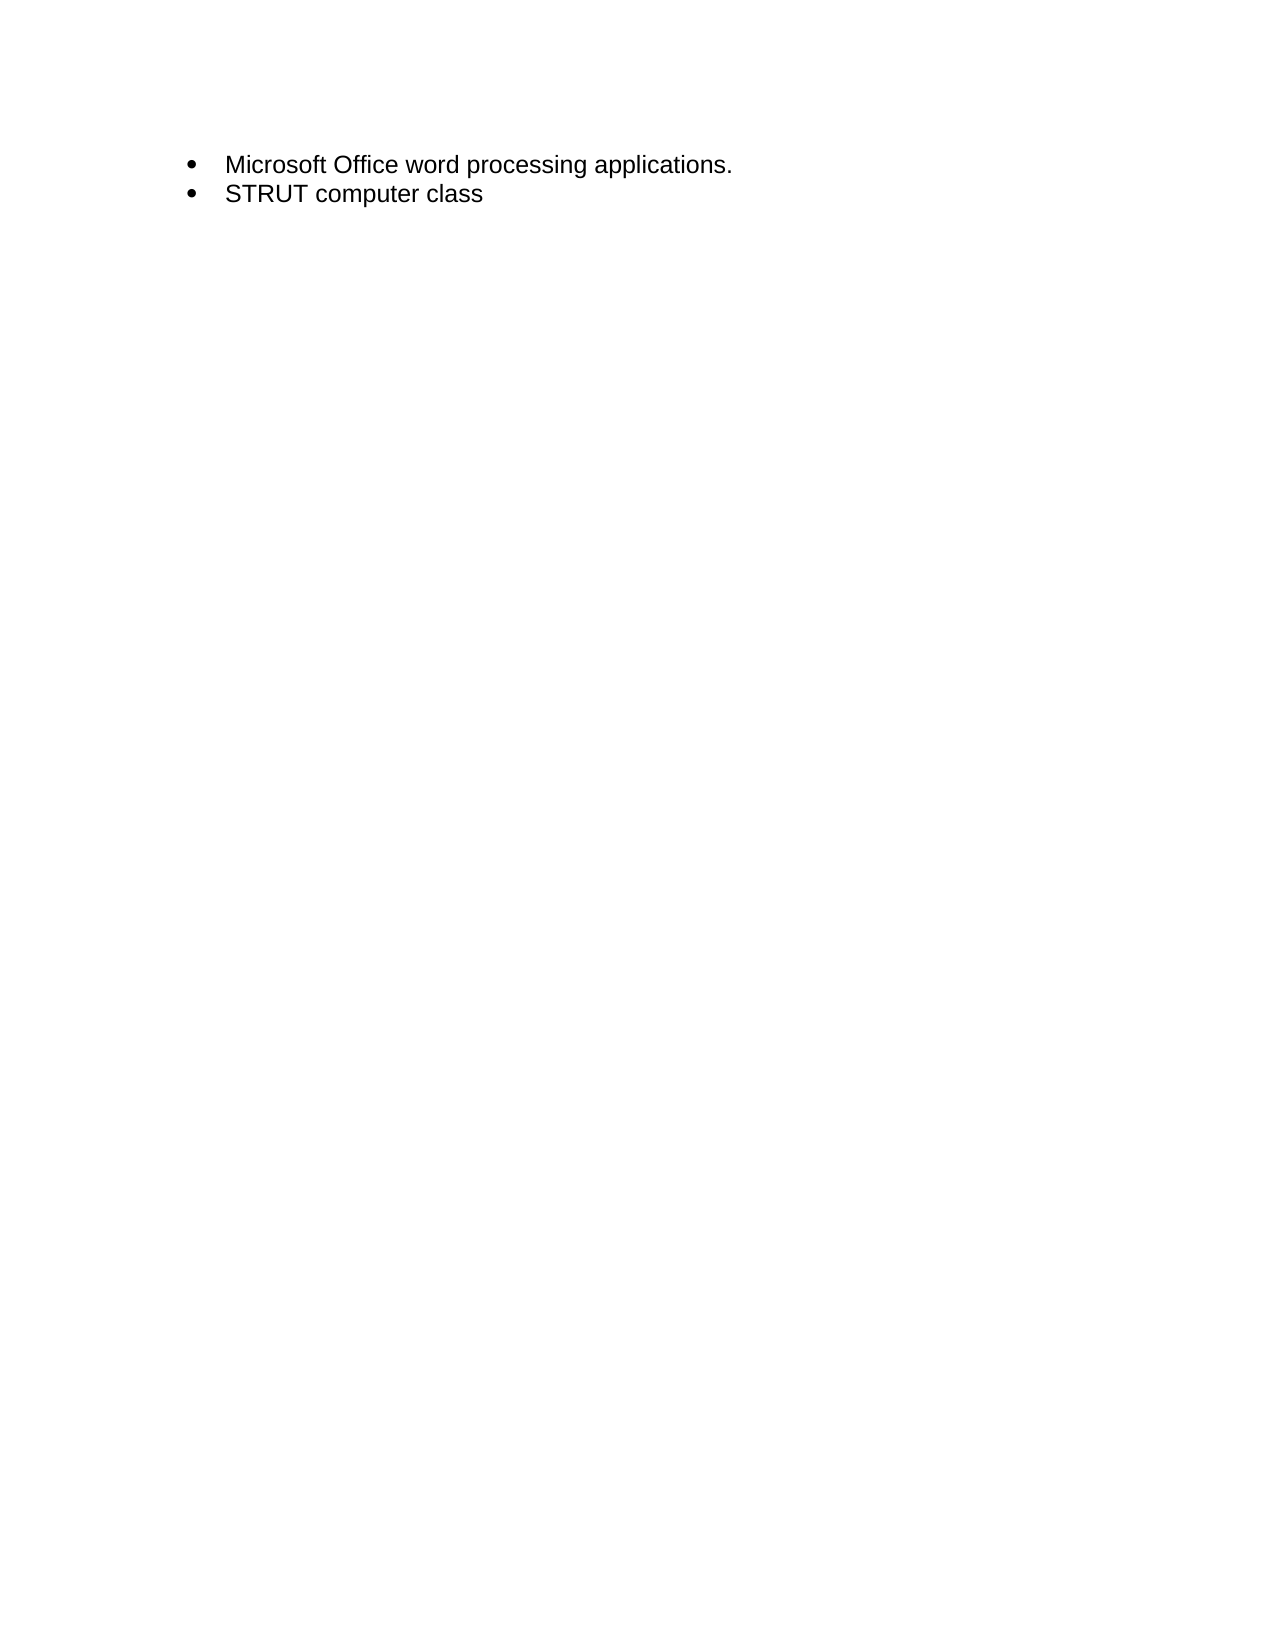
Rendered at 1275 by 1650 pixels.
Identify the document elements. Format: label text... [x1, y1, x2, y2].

list STRUT computer class [187, 179, 1125, 208]
list Microsoft Office word processing applications. [187, 150, 1125, 179]
